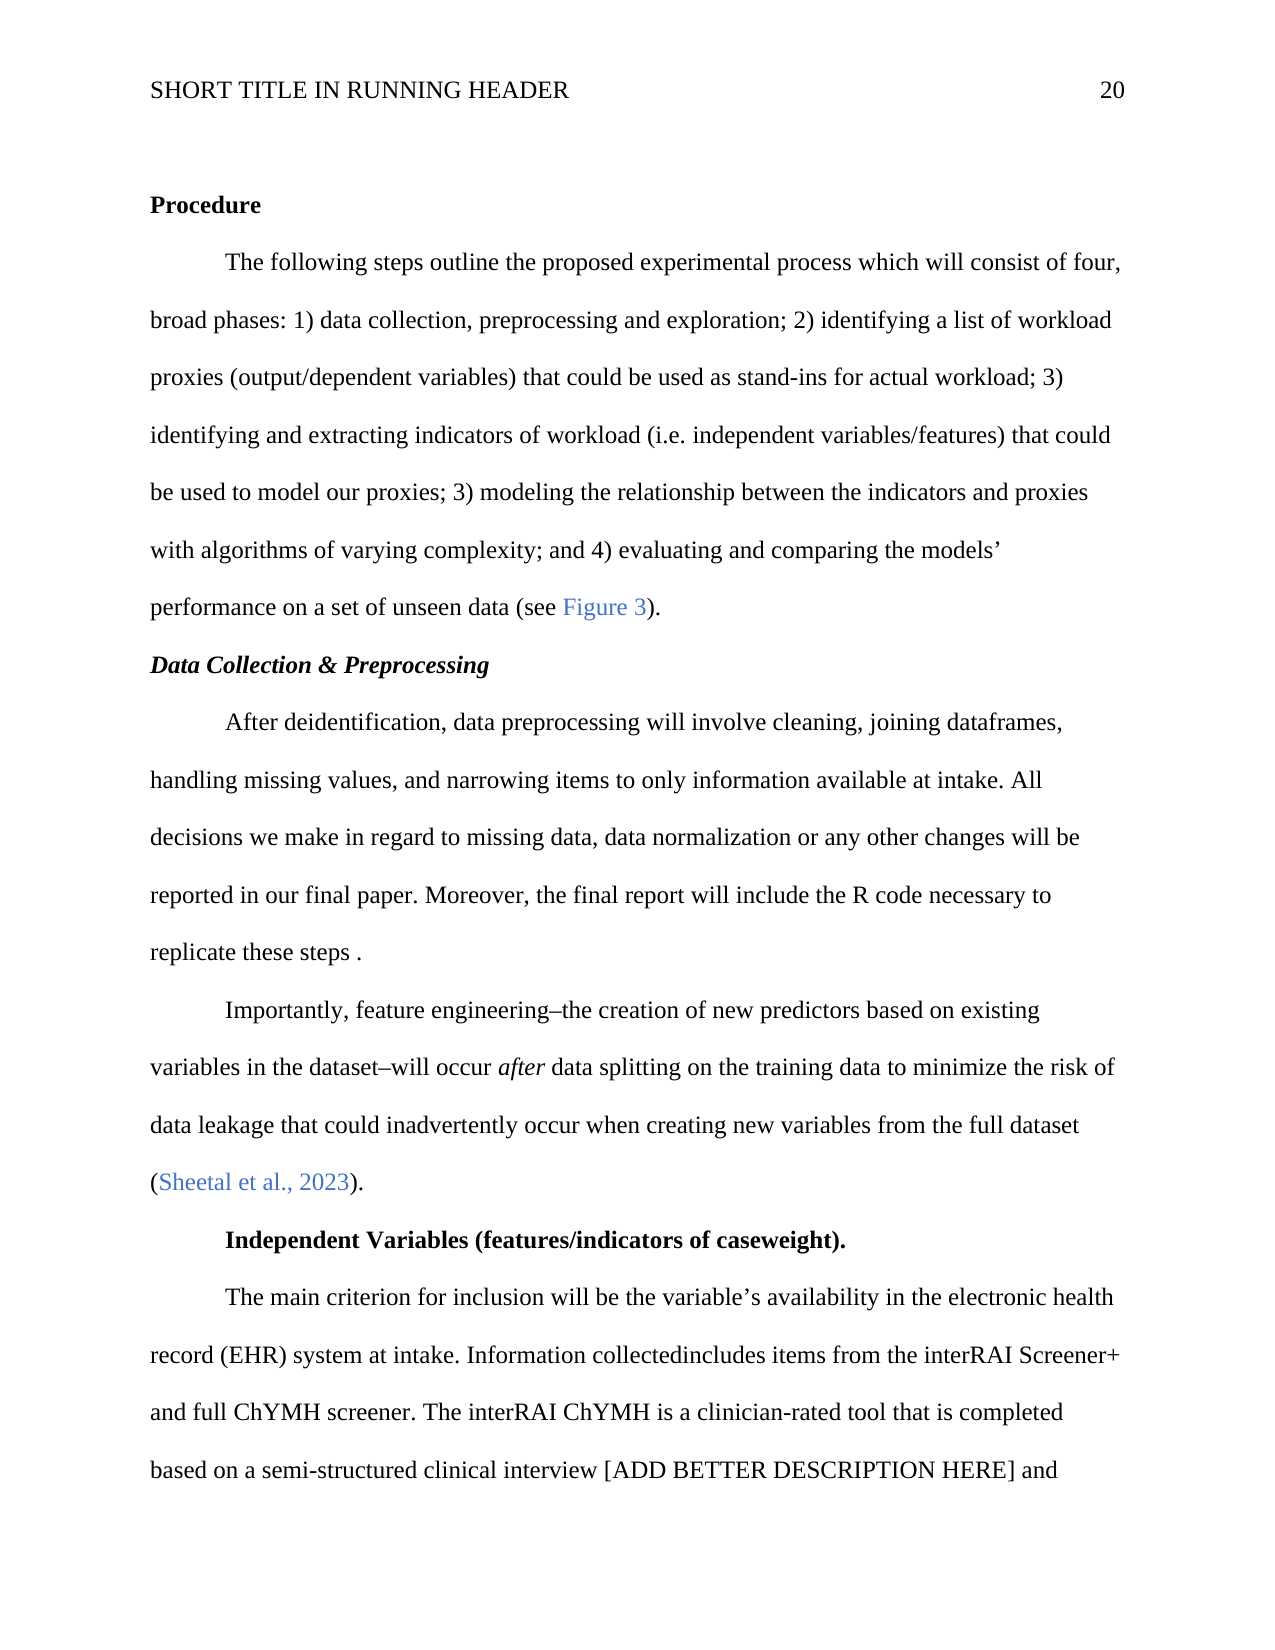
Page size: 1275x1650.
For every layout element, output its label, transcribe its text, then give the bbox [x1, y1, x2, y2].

text After deidentification, data preprocessing will involve cleaning, joining dataframes, handling missing values, and narrowing items to only information available at intake. All decisions we make in regard to missing data, data normalization or any other changes will be reported in our final paper. Moreover, the final report will include the R code necessary to replicate these steps . [150, 707, 1125, 966]
text Importantly, feature engineering–the creation of new predictors based on existing variables in the dataset–will occur after data splitting on the training data to minimize the risk of data leakage that could inadvertently occur when creating new variables from the full dataset (Sheetal et al., 2023). [150, 995, 1125, 1196]
subtitle Data Collection & Preprocessing [150, 650, 1125, 679]
text The following steps outline the proposed experimental process which will consist of four, broad phases: 1) data collection, preprocessing and exploration; 2) identifying a list of workload proxies (output/dependent variables) that could be used as stand-ins for actual workload; 3) identifying and extracting indicators of workload (i.e. independent variables/features) that could be used to model our proxies; 3) modeling the relationship between the indicators and proxies with algorithms of varying complexity; and 4) evaluating and comparing the models’ performance on a set of unseen data (see Figure 3). [150, 247, 1125, 621]
subtitle Procedure [150, 190, 1125, 219]
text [150, 1282, 1125, 1484]
subtitle Independent Variables (features/indicators of caseweight). [150, 1225, 1125, 1254]
